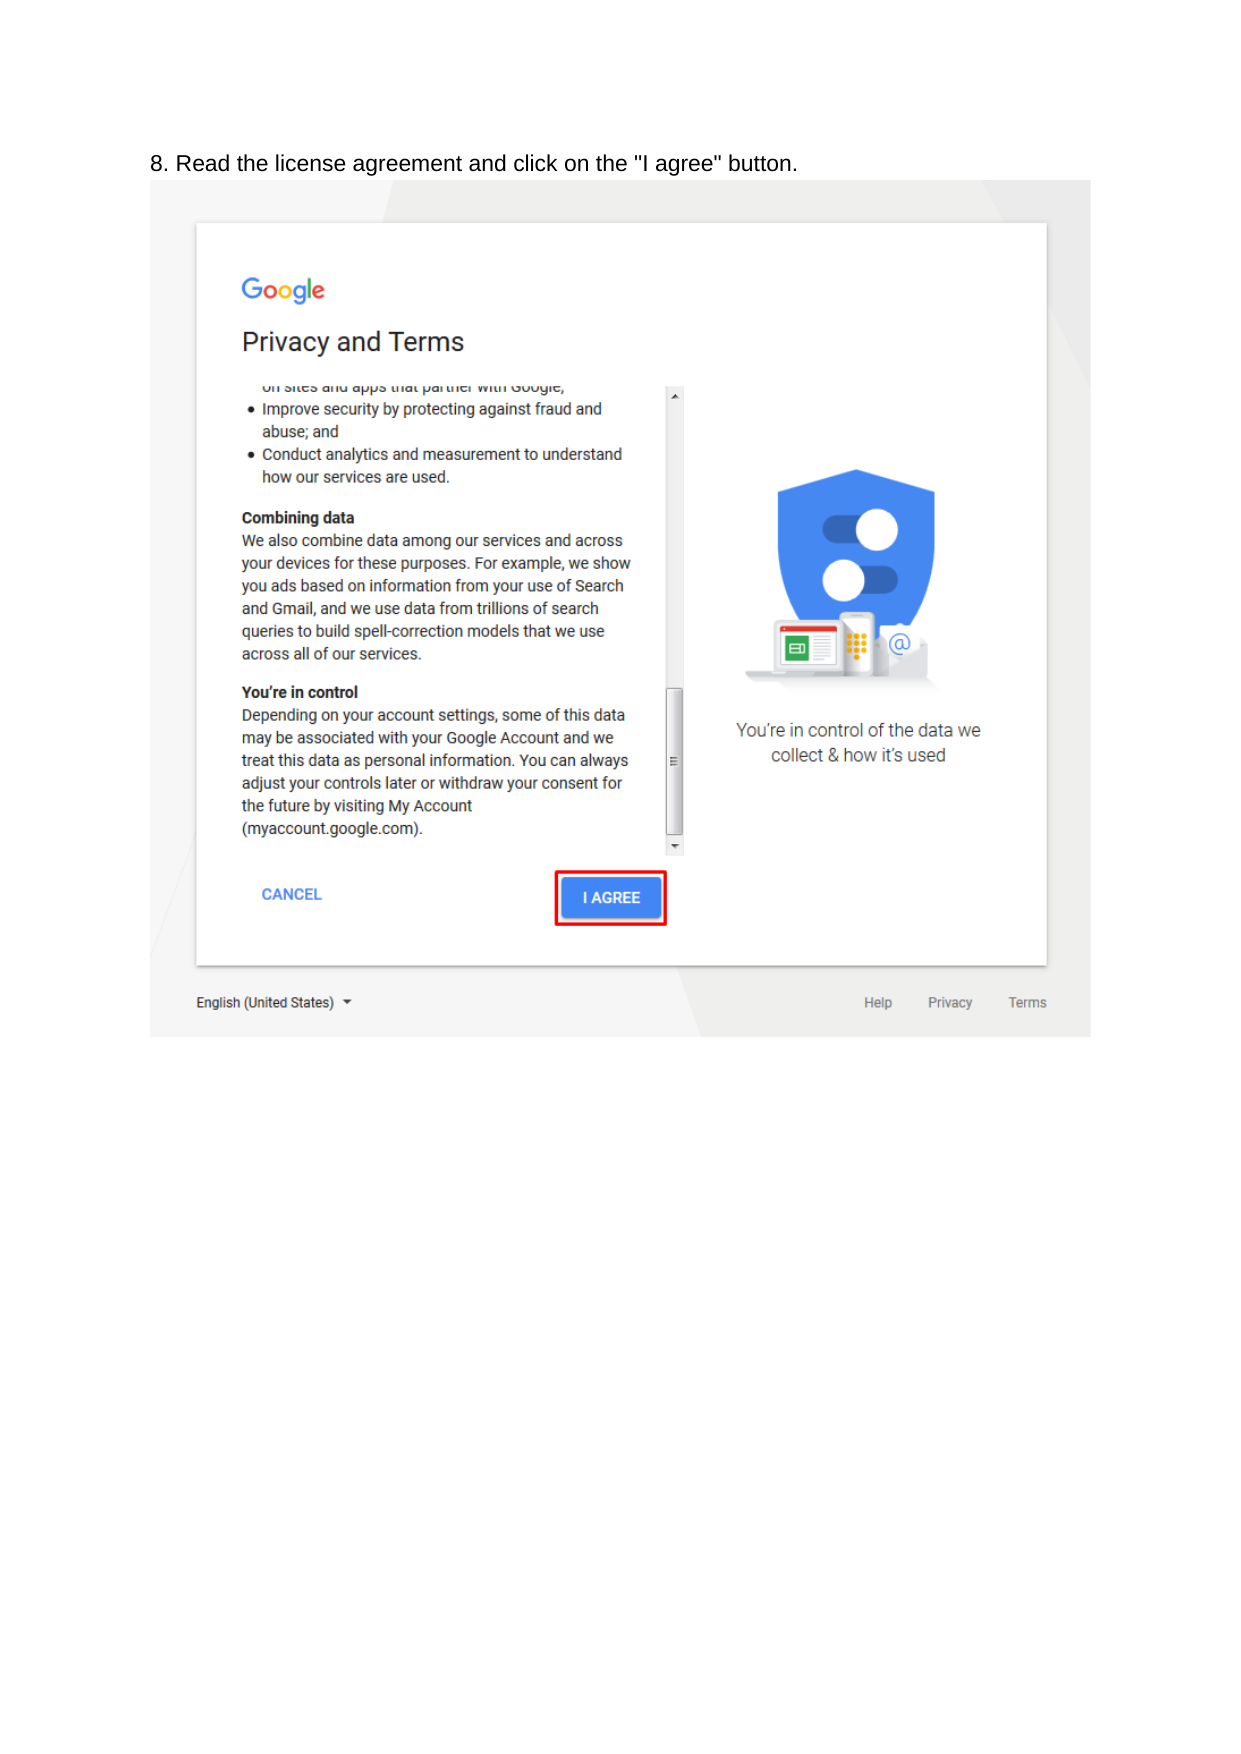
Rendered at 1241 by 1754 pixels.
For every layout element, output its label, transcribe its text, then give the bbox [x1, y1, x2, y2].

picture [150, 180, 1091, 1037]
text 8. Read the license agreement and click on the "I agree" button. [150, 150, 1090, 180]
